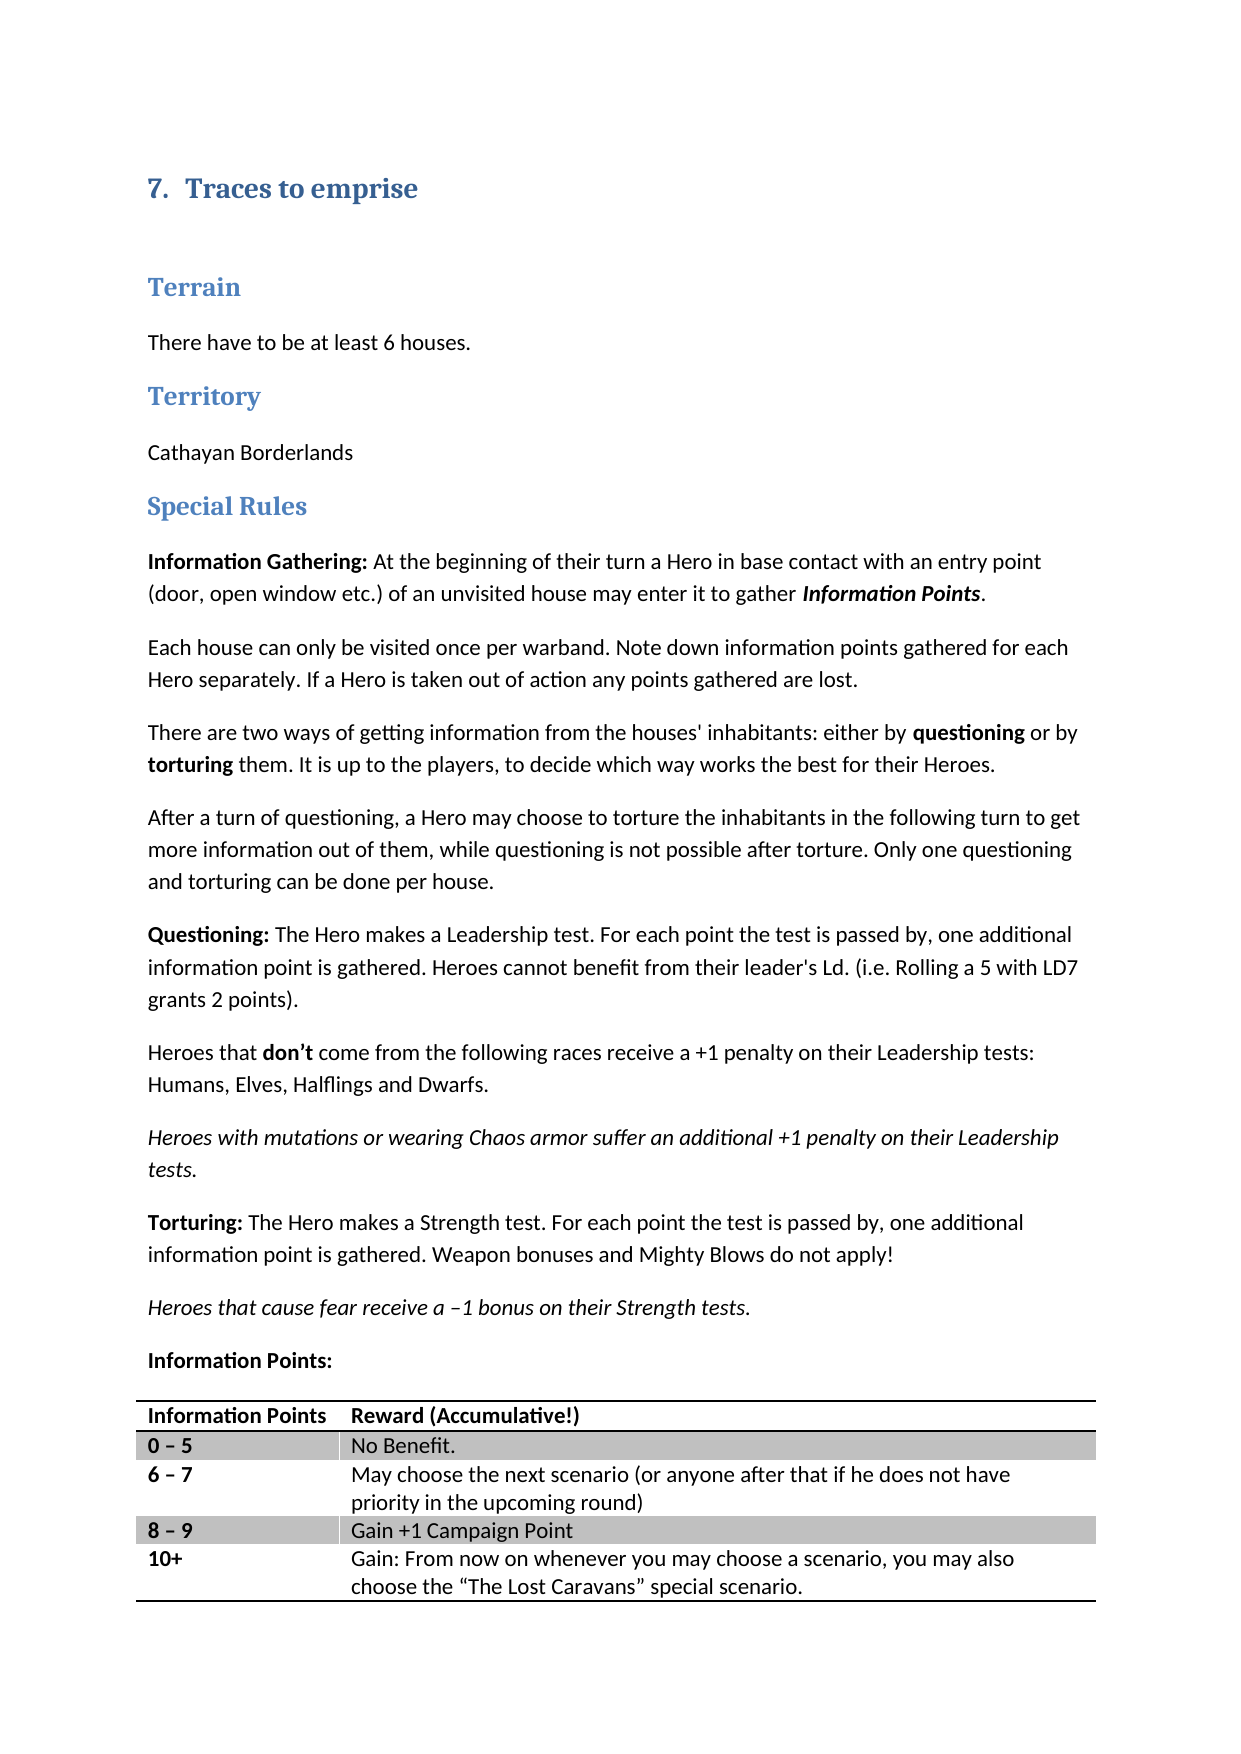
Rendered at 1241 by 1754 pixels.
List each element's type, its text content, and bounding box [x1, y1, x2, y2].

text Heroes that cause fear receive a –1 bonus on their Strength tests. [148, 1293, 1093, 1321]
table_cell 10+ [136, 1544, 339, 1600]
table_header Reward (Accumulative!) [340, 1402, 1096, 1429]
table_cell 6 – 7 [136, 1460, 339, 1516]
text Each house can only be visited once per warband. Note down information points gathered for each Hero separately. If a Hero is taken out of action any points gathered are lost. [148, 633, 1093, 693]
text There have to be at least 6 houses. [148, 328, 1093, 356]
table_cell 0 – 5 [136, 1432, 339, 1460]
text Cathayan Borderlands [148, 438, 1093, 466]
table_cell May choose the next scenario (or anyone after that if he does not have priority in the upcoming round) [340, 1460, 1096, 1516]
subtitle Terrain [148, 272, 1093, 303]
subtitle Heroes with mutations or wearing Chaos armor suffer an additional +1 penalty on their Leadership tests. [148, 1123, 1093, 1183]
subtitle Questioning: The Hero makes a Leadership test. For each point the test is passed by, one additional information point is gathered. Heroes cannot benefit from their leader's Ld. (i.e. Rolling a 5 with LD7 grants 2 points). [148, 920, 1093, 1013]
text Information Gathering: At the beginning of their turn a Hero in base contact with an entry point (door, open window etc.) of an unvisited house may enter it to gather Information Points. [148, 547, 1093, 608]
text There are two ways of getting information from the houses' inhabitants: either by questioning or by torturing them. It is up to the players, to decide which way works the best for their Heroes. [148, 718, 1093, 778]
subtitle Territory [148, 381, 1093, 412]
text Torturing: The Hero makes a Strength test. For each point the test is passed by, one additional information point is gathered. Weapon bonuses and Mighty Blows do not apply! [148, 1208, 1093, 1268]
text After a turn of questioning, a Hero may choose to torture the inhabitants in the following turn to get more information out of them, while questioning is not possible after torture. Only one questioning and torturing can be done per house. [148, 803, 1093, 895]
table_cell 8 – 9 [136, 1516, 339, 1544]
table_cell Gain +1 Campaign Point [340, 1516, 1096, 1544]
subtitle Traces to emprise [148, 173, 1093, 206]
text Information Points: [148, 1346, 1093, 1374]
table_cell Gain: From now on whenever you may choose a scenario, you may also choose the “The Lost Caravans” special scenario. [340, 1544, 1096, 1600]
subtitle Special Rules [148, 491, 1093, 522]
subtitle Heroes that don’t come from the following races receive a +1 penalty on their Leadership tests: Humans, Elves, Halflings and Dwarfs. [148, 1038, 1093, 1098]
table_header Information Points [136, 1402, 339, 1429]
table_cell No Benefit. [340, 1432, 1096, 1460]
